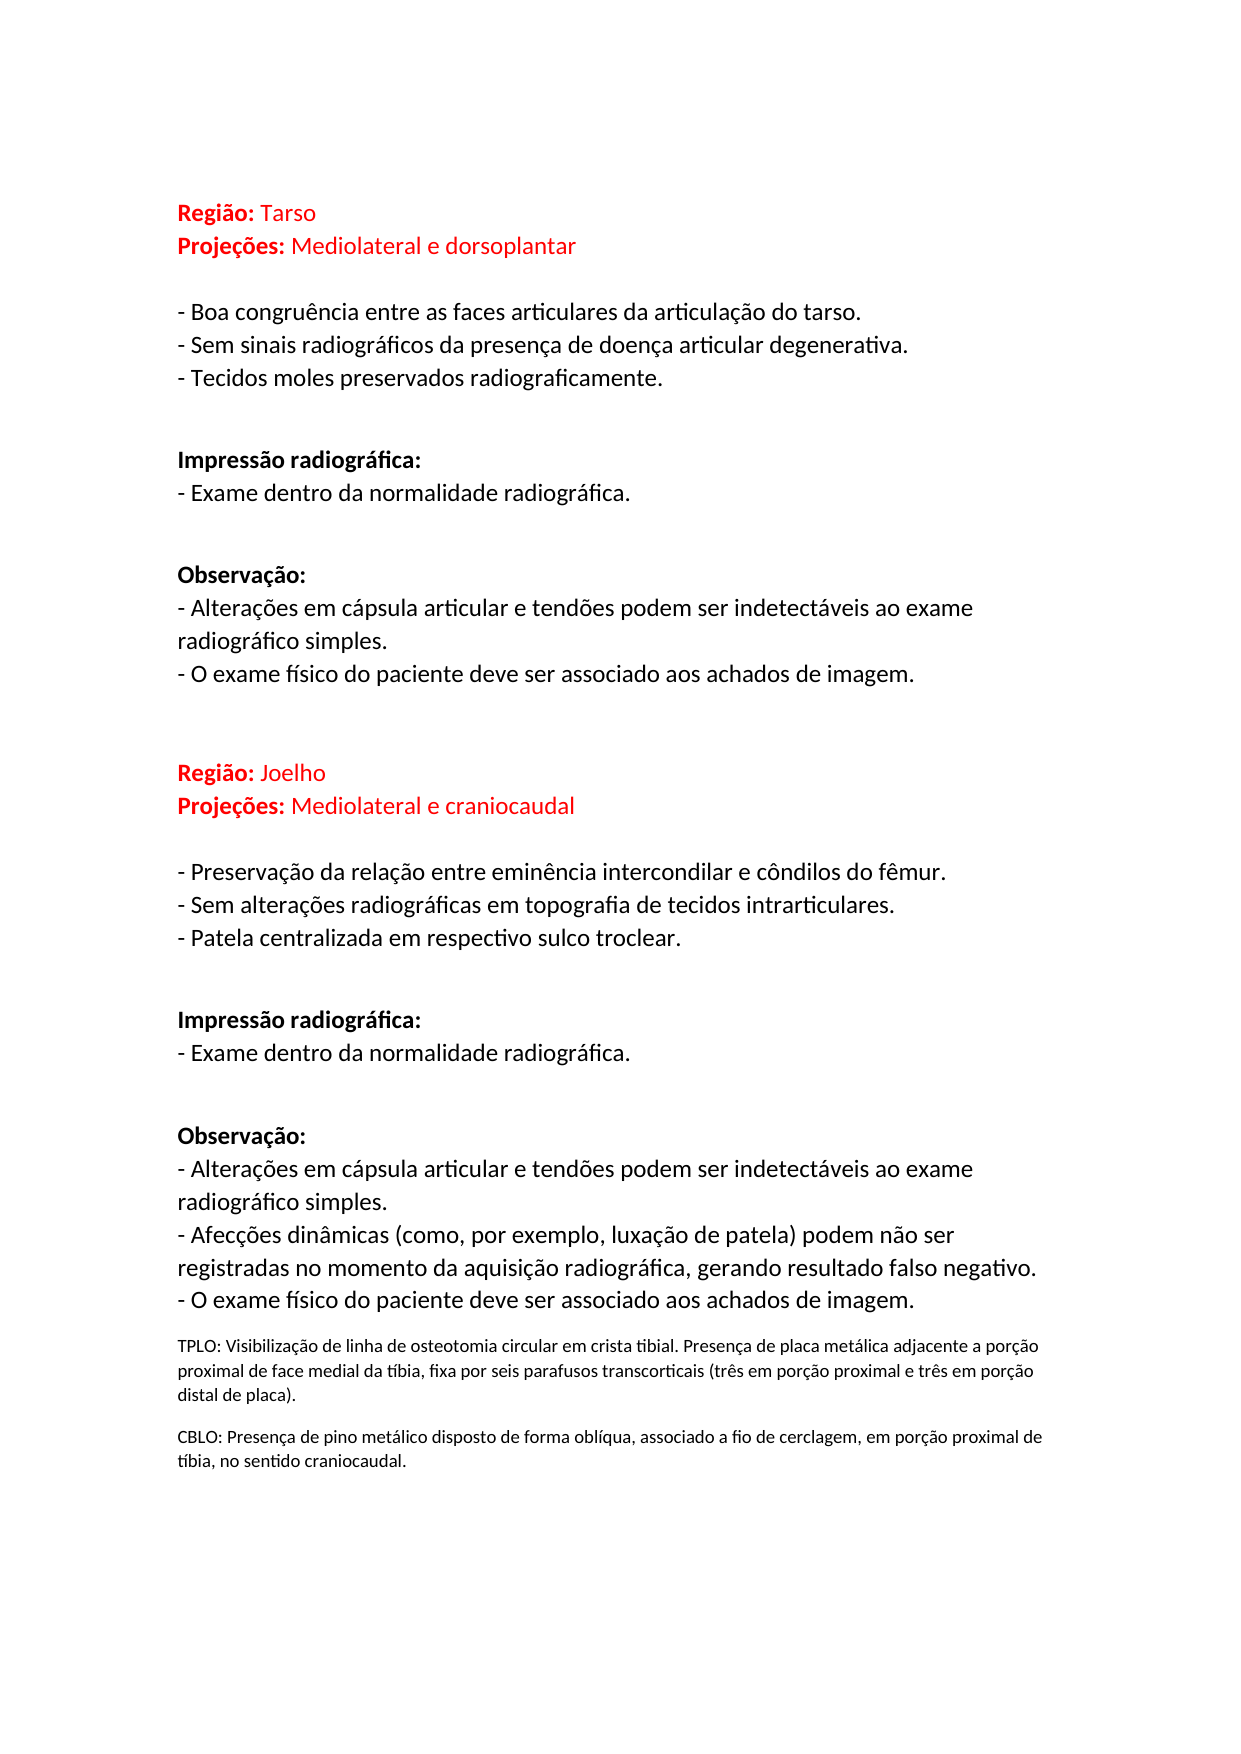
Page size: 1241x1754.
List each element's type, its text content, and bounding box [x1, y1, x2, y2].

text Região: Tarso Projeções: Mediolateral e dorsoplantar - Boa congruência entre as faces articulares da articulação do tarso. - Sem sinais radiográficos da presença de doença articular degenerativa. - Tecidos moles preservados radiograficamente. [177, 197, 1063, 392]
text TPLO: Visibilização de linha de osteotomia circular em crista tibial. Presença de placa metálica adjacente a porção proximal de face medial da tíbia, fixa por seis parafusos transcorticais (três em porção proximal e três em porção distal de placa). [177, 1334, 1063, 1407]
text CBLO: Presença de pino metálico disposto de forma oblíqua, associado a fio de cerclagem, em porção proximal de tíbia, no sentido craniocaudal. [177, 1425, 1063, 1503]
text Região: Joelho Projeções: Mediolateral e craniocaudal - Preservação da relação entre eminência intercondilar e côndilos do fêmur. - Sem alterações radiográficas em topografia de tecidos intrarticulares. - Patela centralizada em respectivo sulco troclear. [177, 758, 1063, 953]
text Impressão radiográfica: - Exame dentro da normalidade radiográfica. [177, 411, 1063, 508]
text Impressão radiográfica: - Exame dentro da normalidade radiográfica. [177, 972, 1063, 1068]
text Observação: - Alterações em cápsula articular e tendões podem ser indetectáveis ao exame radiográfico simples. - O exame físico do paciente deve ser associado aos achados de imagem. [177, 527, 1063, 689]
text Observação: - Alterações em cápsula articular e tendões podem ser indetectáveis ao exame radiográfico simples. - Afecções dinâmicas (como, por exemplo, luxação de patela) podem não ser registradas no momento da aquisição radiográfica, gerando resultado falso negativo. - O exame físico do paciente deve ser associado aos achados de imagem. [177, 1087, 1063, 1315]
